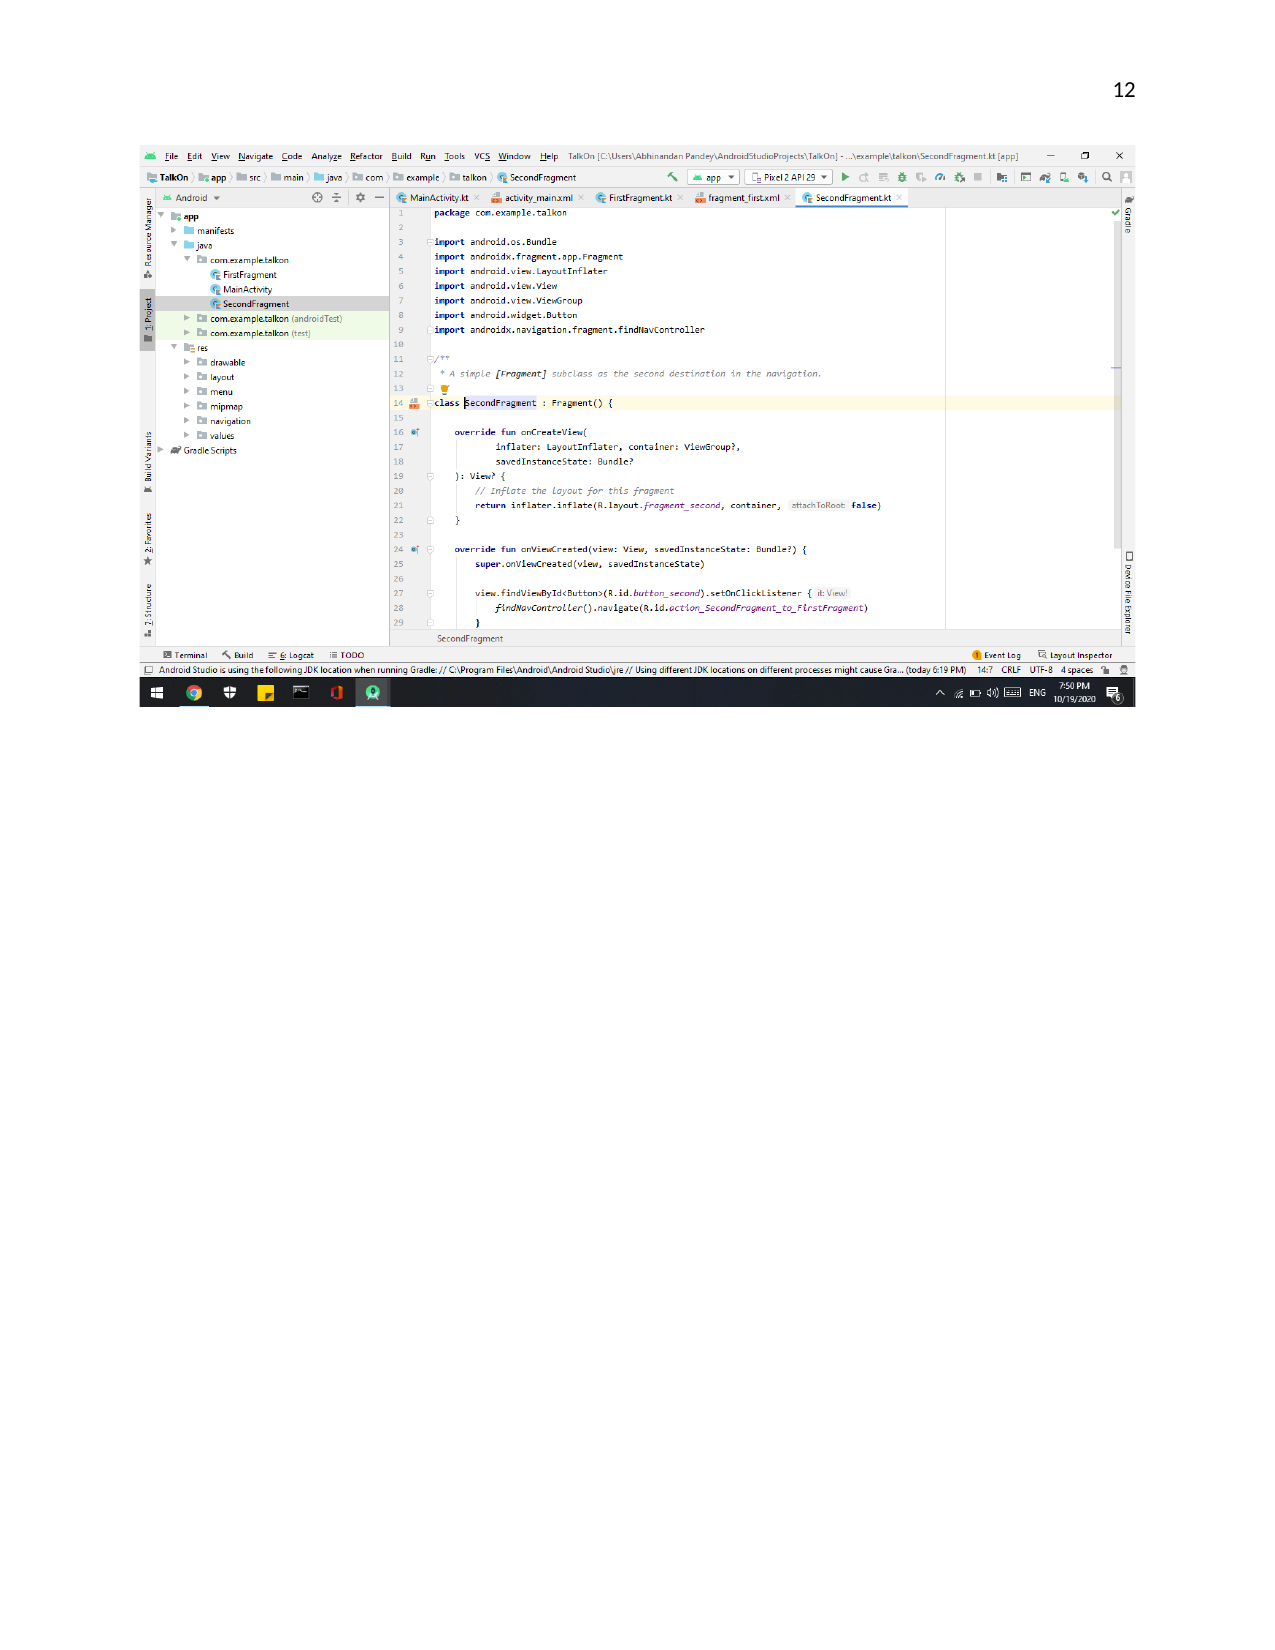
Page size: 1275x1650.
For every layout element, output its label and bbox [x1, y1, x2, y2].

picture [139, 145, 1136, 707]
